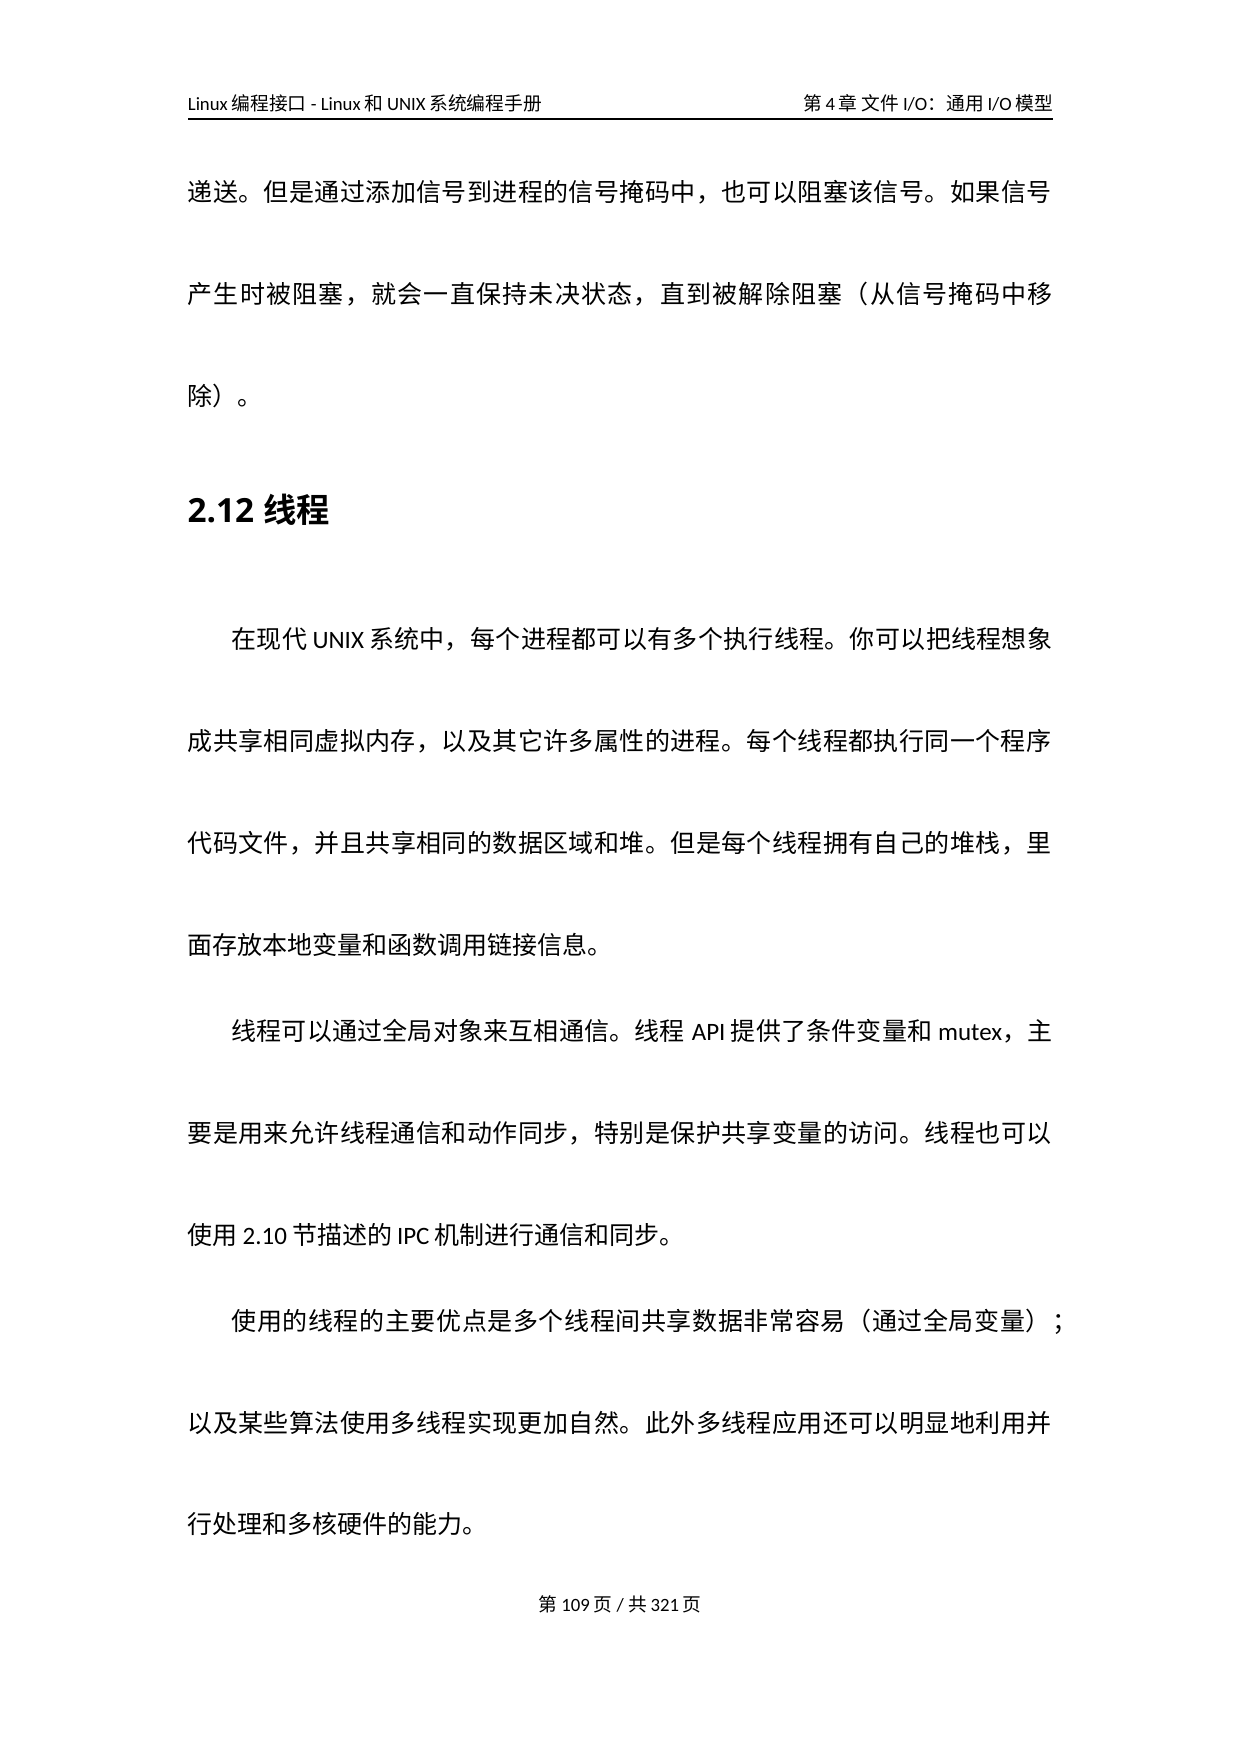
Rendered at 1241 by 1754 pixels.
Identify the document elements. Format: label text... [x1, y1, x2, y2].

subtitle 2.12 线程 [187, 474, 1053, 542]
text 使用的线程的主要优点是多个线程间共享数据非常容易（通过全局变量）；以及某些算法使用多线程实现更加自然。此外多线程应用还可以明显地利用并行处理和多核硬件的能力。 [187, 1285, 1053, 1557]
text 从信号产生到被递送至进程，这段时间称信号是“未决”的。通常未决信号会尽快在进程下次被调度时递送至进程；或者如果进程正在运行，则会立即递送。但是通过添加信号到进程的信号掩码中，也可以阻塞该信号。如果信号产生时被阻塞，就会一直保持未决状态，直到被解除阻塞（从信号掩码中移除）。 [187, 157, 1053, 428]
text 在现代UNIX系统中，每个进程都可以有多个执行线程。你可以把线程想象成共享相同虚拟内存，以及其它许多属性的进程。每个线程都执行同一个程序代码文件，并且共享相同的数据区域和堆。但是每个线程拥有自己的堆栈，里面存放本地变量和函数调用链接信息。 [187, 604, 1053, 977]
text 线程可以通过全局对象来互相通信。线程API提供了条件变量和mutex，主要是用来允许线程通信和动作同步，特别是保护共享变量的访问。线程也可以使用2.10节描述的IPC机制进行通信和同步。 [187, 996, 1053, 1267]
